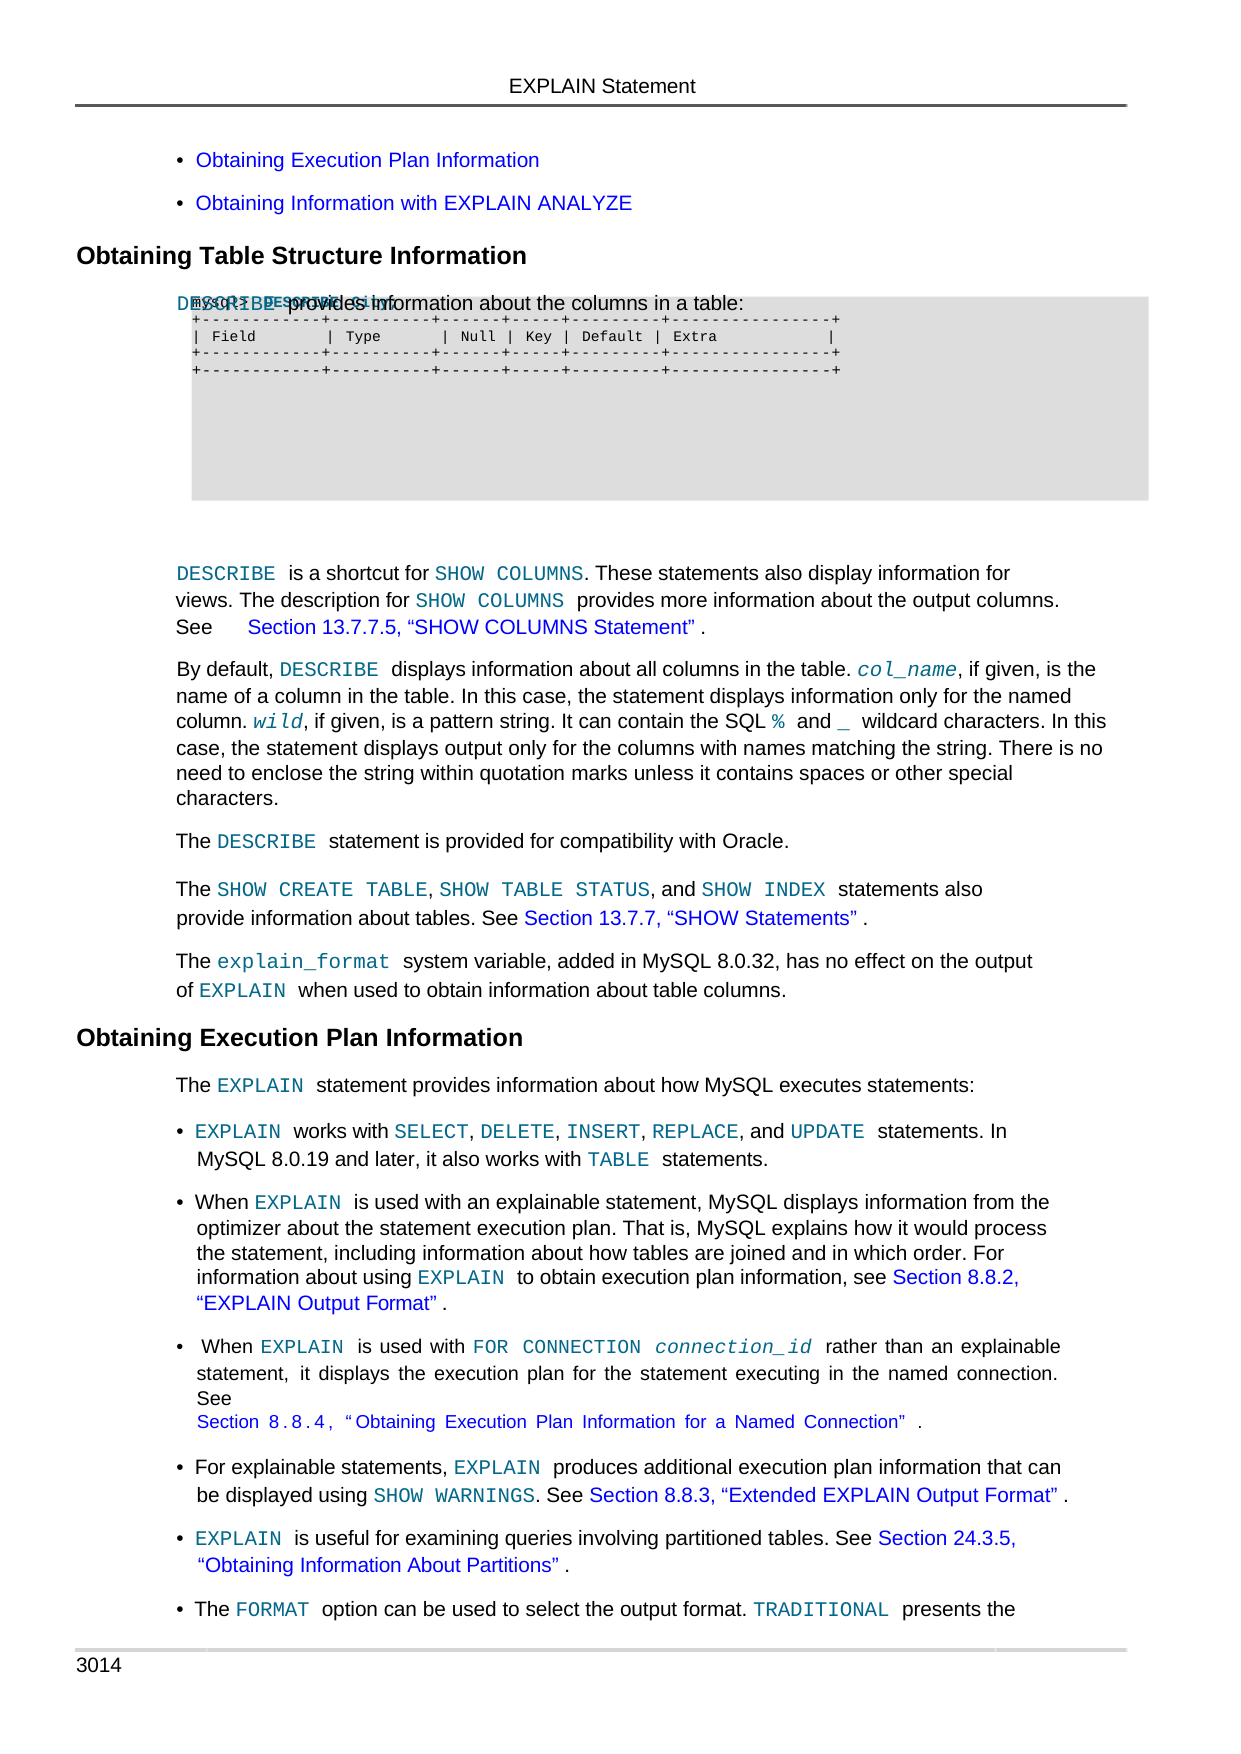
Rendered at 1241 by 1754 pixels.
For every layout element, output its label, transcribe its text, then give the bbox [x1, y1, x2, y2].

text By default, DESCRIBE displays information about all columns in the table. col_name, if given, is the name of a column in the table. In this case, the statement displays information only for the named column. wild, if given, is a pattern string. It can contain the SQL % and _ wildcard characters. In this case, the statement displays output only for the columns with names matching the string. There is no need to enclose the string within quotation marks unless it contains spaces or other special characters. [176, 657, 1121, 809]
text • Obtaining Information with EXPLAIN ANALYZE [176, 191, 1130, 220]
text • When EXPLAIN is used with FOR CONNECTION connection_id rather than an explainable statement, it displays the execution plan for the statement executing in the named connection. See [176, 1335, 1104, 1409]
text • For explainable statements, EXPLAIN produces additional execution plan information that can be displayed using SHOW WARNINGS. See Section 8.8.3, “Extended EXPLAIN Output Format” . [176, 1455, 1089, 1508]
text The DESCRIBE statement is provided for compatibility with Oracle. [175, 829, 1130, 858]
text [176, 1597, 1074, 1623]
text • EXPLAIN is useful for examining queries involving partitioned tables. See Section 24.3.5, “Obtaining Information About Partitions” . [176, 1526, 1117, 1576]
picture [75, 1648, 1128, 1652]
text • When EXPLAIN is used with an explainable statement, MySQL displays information from the optimizer about the statement execution plan. That is, MySQL explains how it would process the statement, including information about how tables are joined and in which order. For information about using EXPLAIN to obtain execution plan information, see Section 8.8.2, “EXPLAIN Output Format” . [176, 1190, 1082, 1315]
text Obtaining Table Structure Information [76, 246, 1130, 269]
text DESCRIBE is a shortcut for SHOW COLUMNS. These statements also display information for views. The description for SHOW COLUMNS provides more information about the output columns. See Section 13.7.7.5, “SHOW COLUMNS Statement” . [175, 560, 1073, 639]
text Obtaining Execution Plan Information [76, 1028, 1130, 1051]
text Section 8.8.4, “Obtaining Execution Plan Information for a Named Connection” . [197, 1411, 1130, 1438]
text DESCRIBE provides information about the columns in a table: [177, 291, 1130, 319]
text • Obtaining Execution Plan Information [176, 152, 1130, 172]
text • EXPLAIN works with SELECT, DELETE, INSERT, REPLACE, and UPDATE statements. In MySQL 8.0.19 and later, it also works with TABLE statements. [176, 1119, 1078, 1173]
text The SHOW CREATE TABLE, SHOW TABLE STATUS, and SHOW INDEX statements also provide information about tables. See Section 13.7.7, “SHOW Statements” . [175, 877, 1056, 930]
text The explain_format system variable, added in MySQL 8.0.32, has no effect on the output of EXPLAIN when used to obtain information about table columns. [175, 949, 1055, 1004]
text The EXPLAIN statement provides information about how MySQL executes statements: [175, 1073, 1130, 1102]
